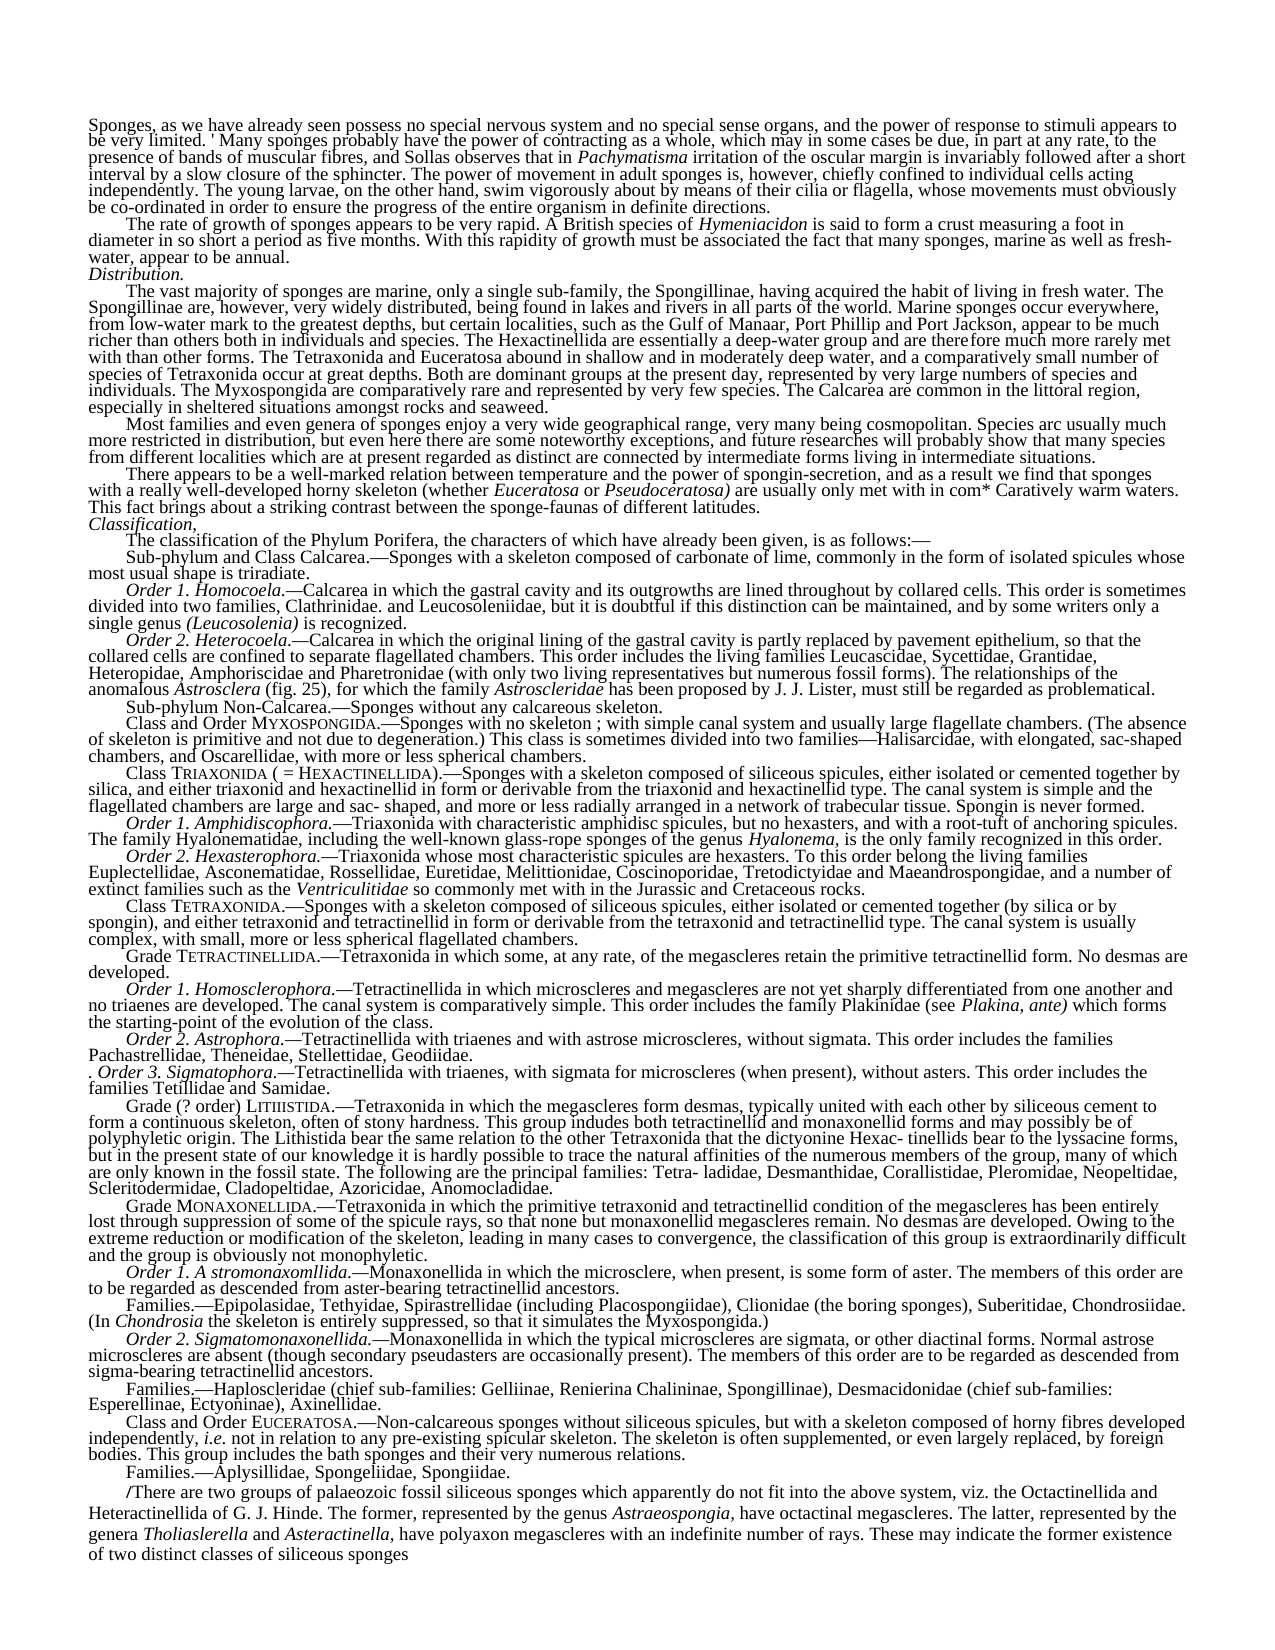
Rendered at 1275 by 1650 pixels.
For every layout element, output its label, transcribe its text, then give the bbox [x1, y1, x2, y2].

text Classification, [137, 517, 1190, 534]
text Order 2. Sigmatomonaxonellida.—Monaxonellida in which the typical microscleres are sigmata, or other diactinal forms. Normal astrose microscleres are absent (though secondary pseudasters are occasionally present). The members of this order are to be regarded as descended from sigma-bearing tetractinellid ancestors. [88, 1332, 1190, 1382]
text The rate of growth of sponges appears to be very rapid. A British species of Hymeniacidon is said to form a crust measuring a foot in diameter in so short a period as five months. With this rapidity of growth must be associated the fact that many sponges, marine as well as fresh-water, appear to be annual. [88, 218, 1190, 267]
text Most families and even genera of sponges enjoy a very wide geographical range, very many being cosmopolitan. Species arc usually much more restricted in distribution, but even here there are some noteworthy exceptions, and future researches will probably show that many species from different localities which are at present regarded as distinct are connected by intermediate forms living in intermediate situations. [88, 417, 1190, 467]
text Grade Tetractinellida.—Tetraxonida in which some, at any rate, of the megascleres retain the primitive tetractinellid form. No desmas are developed. [88, 949, 1190, 982]
text /There are two groups of palaeozoic fossil siliceous sponges which apparently do not fit into the above system, viz. the Octactinellida and Heteractinellida of G. J. Hinde. The former, represented by the genus Astraeospongia, have octactinal megascleres. The latter, represented by the genera Tholiaslerella and Asteractinella, have polyaxon megascleres with an indefinite number of rays. These may indicate the former existence of two distinct classes of siliceous sponges [88, 1481, 1190, 1564]
text . Order 3. Sigmatophora.—Tetractinellida with triaenes, with sigmata for microscleres (when present), without asters. This order includes the families Tetillidae and Samidae. [88, 1066, 1190, 1099]
text Families.—Epipolasidae, Tethyidae, Spirastrellidae (including Placospongiidae), Clionidae (the boring sponges), Suberitidae, Chondrosiidae. (In Chondrosia the skeleton is entirely suppressed, so that it simulates the Myxospongida.) [88, 1298, 1190, 1332]
text Order 2. Hexasterophora.—Triaxonida whose most characteristic spicules are hexasters. To this order belong the living families Euplectellidae, Asconematidae, Rossellidae, Euretidae, Melittionidae, Coscinoporidae, Tretodictyidae and Maeandrospongidae, and a number of extinct families such as the Ventriculitidae so commonly met with in the Jurassic and Cretaceous rocks. [88, 849, 1190, 899]
text Class Triaxonida ( = Hexactinellida).—Sponges with a skeleton composed of siliceous spicules, either isolated or cemented together by silica, and either triaxonid and hexactinellid in form or derivable from the triaxonid and hexactinellid type. The canal system is simple and the flagellated chambers are large and sac- shaped, and more or less radially arranged in a network of trabecular tissue. Spongin is never formed. [88, 766, 1190, 816]
text Sponges, as we have already seen possess no special nervous system and no special sense organs, and the power of response to stimuli appears to be very limited. ' Many sponges probably have the power of contracting as a whole, which may in some cases be due, in part at any rate, to the presence of bands of muscular fibres, and Sollas observes that in Pachymatisma irritation of the oscular margin is invariably followed after a short interval by a slow closure of the sphincter. The power of movement in adult sponges is, however, chiefly confined to individual cells acting independently. The young larvae, on the other hand, swim vigorously about by means of their cilia or flagella, whose movements must obviously be co-ordinated in order to ensure the progress of the entire organism in definite directions. [88, 118, 1190, 218]
text Distribution. [88, 267, 1190, 284]
text The vast majority of sponges are marine, only a single sub-family, the Spongillinae, having acquired the habit of living in fresh water. The Spongillinae are, however, very widely distributed, being found in lakes and rivers in all parts of the world. Marine sponges occur everywhere, from low-water mark to the greatest depths, but certain localities, such as the Gulf of Manaar, Port Phillip and Port Jackson, appear to be much richer than others both in individuals and species. The Hexactinellida are essentially a deep-water group and are therefore much more rarely met with than other forms. The Tetraxonida and Euceratosa abound in shallow and in moderately deep water, and a comparatively small number of species of Tetraxonida occur at great depths. Both are dominant groups at the present day, represented by very large numbers of species and individuals. The Myxospongida are comparatively rare and represented by very few species. The Calcarea are common in the littoral region, especially in sheltered situations amongst rocks and seaweed. [88, 284, 1190, 417]
text Families.—Aplysillidae, Spongeliidae, Spongiidae. [88, 1465, 1190, 1481]
text Order 1. Homosclerophora.—Tetractinellida in which microscleres and megascleres are not yet sharply differentiated from one another and no triaenes are developed. The canal system is comparatively simple. This order includes the family Plakinidae (see Plakina, ante) which forms the starting-point of the evolution of the class. [88, 982, 1190, 1032]
text Order 2. Astrophora.—Tetractinellida with triaenes and with astrose microscleres, without sigmata. This order includes the families Pachastrellidae, Theneidae, Stellettidae, Geodiidae. [88, 1032, 1190, 1066]
text Families.—Haploscleridae (chief sub-families: Gelliinae, Renierina Chalininae, Spongillinae), Desmacidonidae (chief sub-families: Esperellinae, Ectyoninae), Axinellidae. [88, 1382, 1190, 1415]
text Sub-phylum and Class Calcarea.—Sponges with a skeleton composed of carbonate of lime, commonly in the form of isolated spicules whose most usual shape is triradiate. [88, 550, 1190, 583]
text Class and Order Euceratosa.—Non-calcareous sponges without siliceous spicules, but with a skeleton composed of horny fibres developed independently, i.e. not in relation to any pre-existing spicular skeleton. The skeleton is often supplemented, or even largely replaced, by foreign bodies. This group includes the bath sponges and their very numerous relations. [88, 1415, 1190, 1465]
text Order 2. Heterocoela.—Calcarea in which the original lining of the gastral cavity is partly replaced by pavement epithelium, so that the collared cells are confined to separate flagellated chambers. This order includes the living families Leucascidae, Sycettidae, Grantidae, Heteropidae, Amphoriscidae and Pharetronidae (with only two living representatives but numerous fossil forms). The relationships of the anomalous Astrosclera (fig. 25), for which the family Astroscleridae has been proposed by J. J. Lister, must still be regarded as problematical. [88, 633, 1190, 700]
text Order 1. A stromonaxomllida.—Monaxonellida in which the microsclere, when present, is some form of aster. The members of this order are to be regarded as descended from aster-bearing tetractinellid ancestors. [88, 1265, 1190, 1298]
text The classification of the Phylum Porifera, the characters of which have already been given, is as follows:— [88, 534, 1190, 550]
text There appears to be a well-marked relation between temperature and the power of spongin-secretion, and as a result we find that sponges with a really well-developed horny skeleton (whether Euceratosa or Pseudoceratosa) are usually only met with in com* Caratively warm waters. This fact brings about a striking contrast between the sponge-faunas of different latitudes. [88, 467, 1190, 517]
text Order 1. Amphidiscophora.—Triaxonida with characteristic amphidisc spicules, but no hexasters, and with a root-tuft of anchoring spicules. The family Hyalonematidae, including the well-known glass-rope sponges of the genus Hyalonema, is the only family recognized in this order. [88, 816, 1190, 849]
text Order 1. Homocoela.—Calcarea in which the gastral cavity and its outgrowths are lined throughout by collared cells. This order is sometimes divided into two families, Clathrinidae. and Leucosoleniidae, but it is doubtful if this distinction can be maintained, and by some writers only a single genus (Leucosolenia) is recognized. [88, 583, 1190, 633]
text Class Tetraxonida.—Sponges with a skeleton composed of siliceous spicules, either isolated or cemented together (by silica or by spongin), and either tetraxonid and tetractinellid in form or derivable from the tetraxonid and tetractinellid type. The canal system is usually complex, with small, more or less spherical flagellated chambers. [88, 899, 1190, 949]
text Class and Order Myxospongida.—Sponges with no skeleton ; with simple canal system and usually large flagellate chambers. (The absence of skeleton is primitive and not due to degeneration.) This class is sometimes divided into two families—Halisarcidae, with elongated, sac-shaped chambers, and Oscarellidae, with more or less spherical chambers. [88, 716, 1190, 766]
text Grade Monaxonellida.—Tetraxonida in which the primitive tetraxonid and tetractinellid condition of the megascleres has been entirely lost through suppression of some of the spicule rays, so that none but monaxonellid megascleres remain. No desmas are developed. Owing to the extreme reduction or modification of the skeleton, leading in many cases to convergence, the classification of this group is extraordinarily difficult and the group is obviously not monophyletic. [88, 1199, 1190, 1265]
text Grade (? order) Litiiistida.—Tetraxonida in which the megascleres form desmas, typically united with each other by siliceous cement to form a continuous skeleton, often of stony hardness. This group indudes both tetractinellid and monaxonellid forms and may possibly be of polyphyletic origin. The Lithistida bear the same relation to the other Tetraxonida that the dictyonine Hexac- tinellids bear to the lyssacine forms, but in the present state of our knowledge it is hardly possible to trace the natural affinities of the numerous members of the group, many of which are only known in the fossil state. The following are the principal families: Tetra- ladidae, Desmanthidae, Corallistidae, Pleromidae, Neopeltidae, Scleritodermidae, Cladopeltidae, Azoricidae, Anomocladidae. [88, 1099, 1190, 1199]
text Sub-phylum Non-Calcarea.—Sponges without any calcareous skeleton. [88, 700, 1190, 716]
